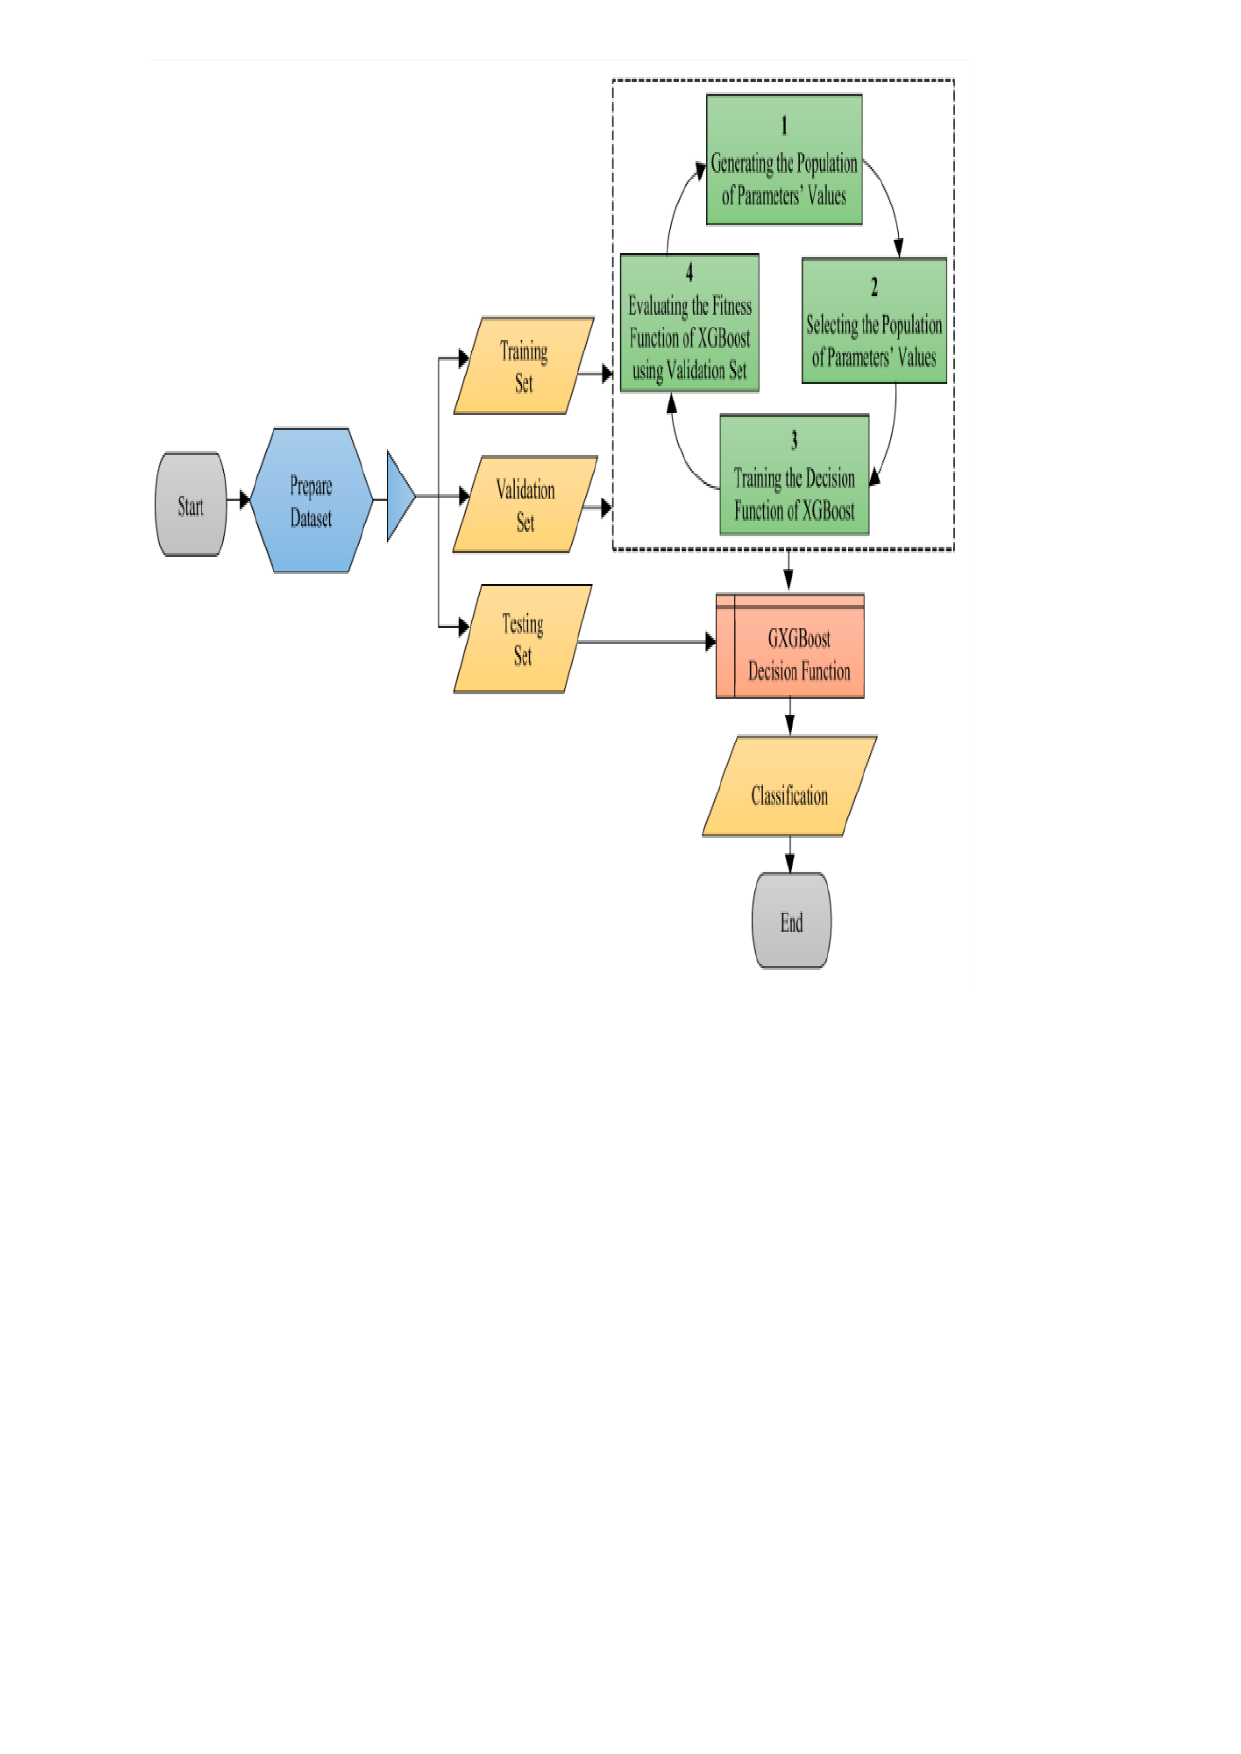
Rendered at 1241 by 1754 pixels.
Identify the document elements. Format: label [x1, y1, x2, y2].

picture [148, 59, 971, 988]
